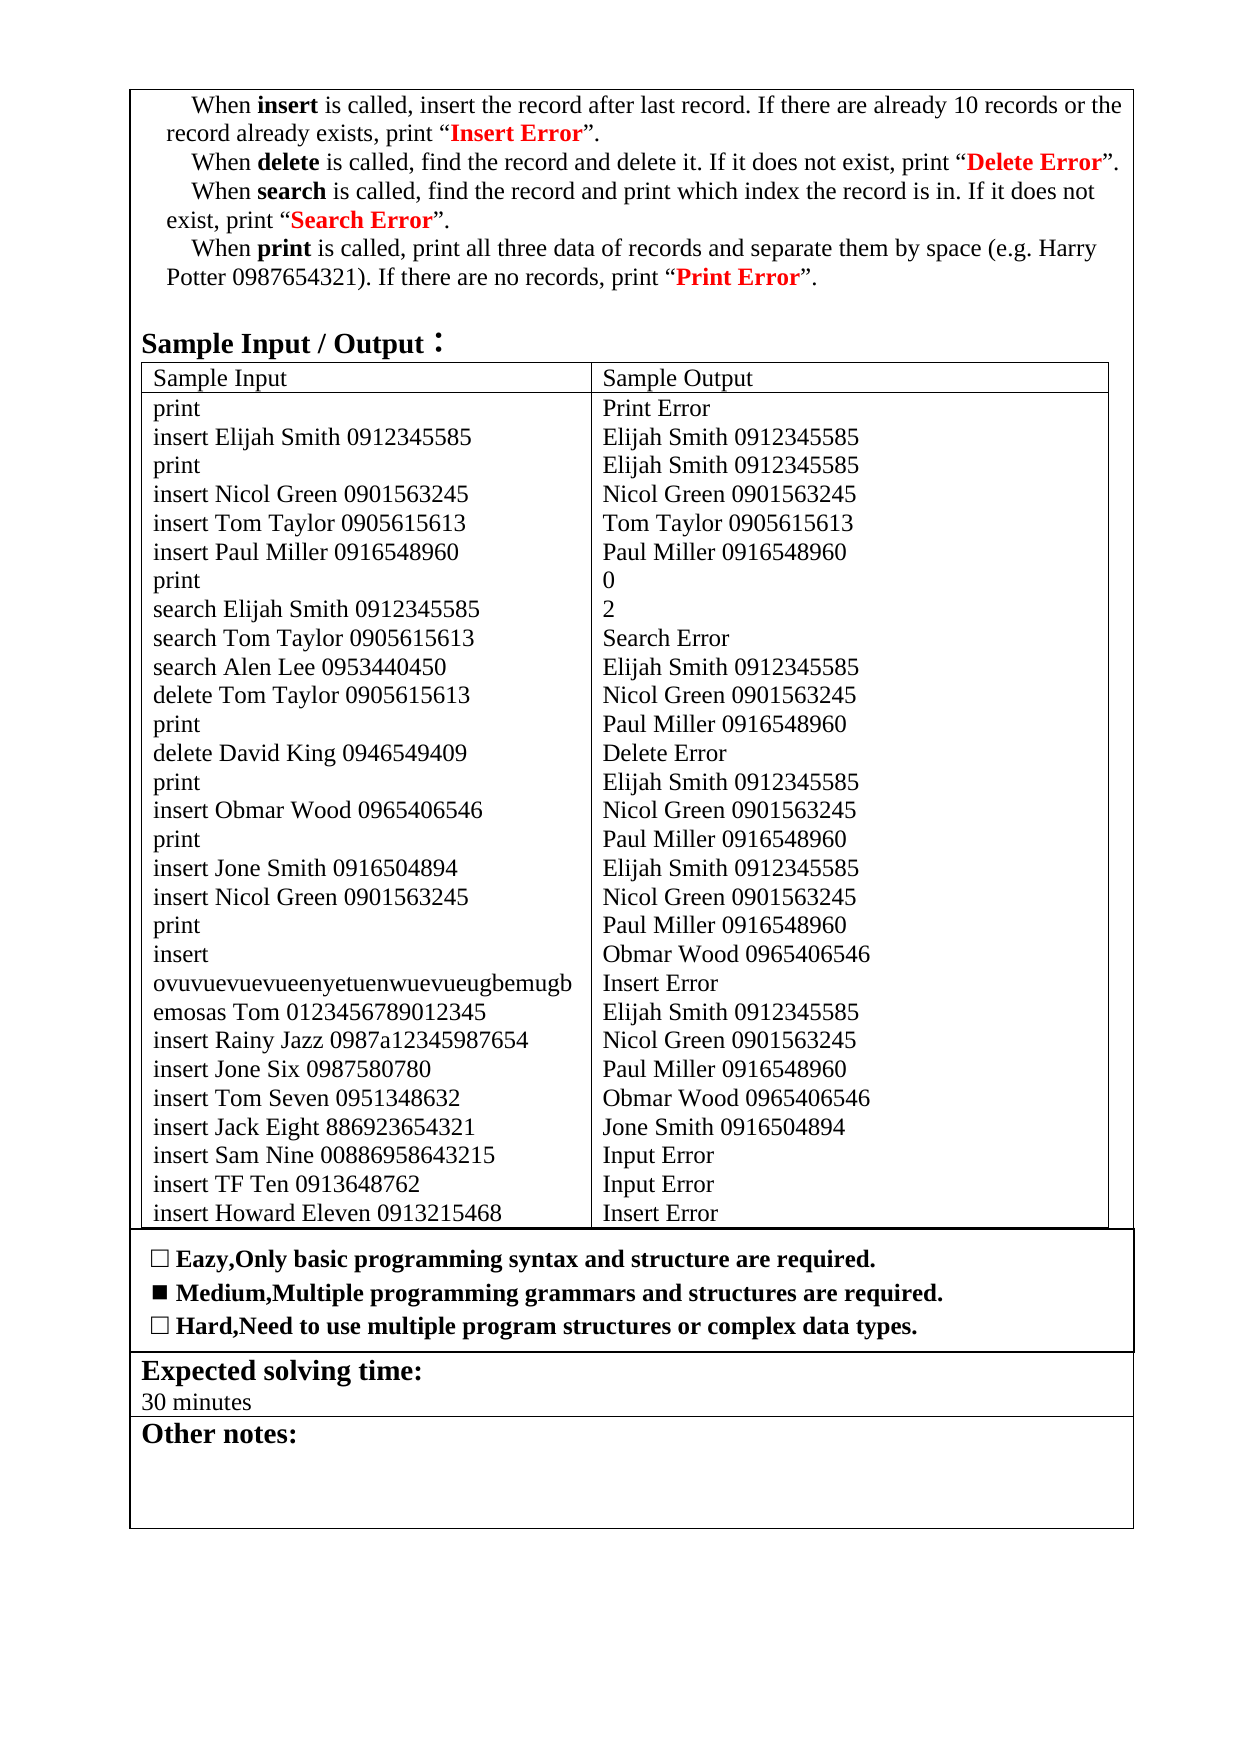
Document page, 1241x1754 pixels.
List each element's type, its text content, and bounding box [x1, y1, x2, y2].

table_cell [131, 90, 1133, 1228]
table_cell Other notes: [131, 1417, 1133, 1528]
table_cell Expected solving time: 30 minutes [131, 1353, 1133, 1416]
table_cell □ Eazy,Only basic programming syntax and structure are required. ■ Medium,Multiple programming grammars and structures are required. □ Hard,Need to use multiple program structures or complex data types. [131, 1230, 1133, 1351]
